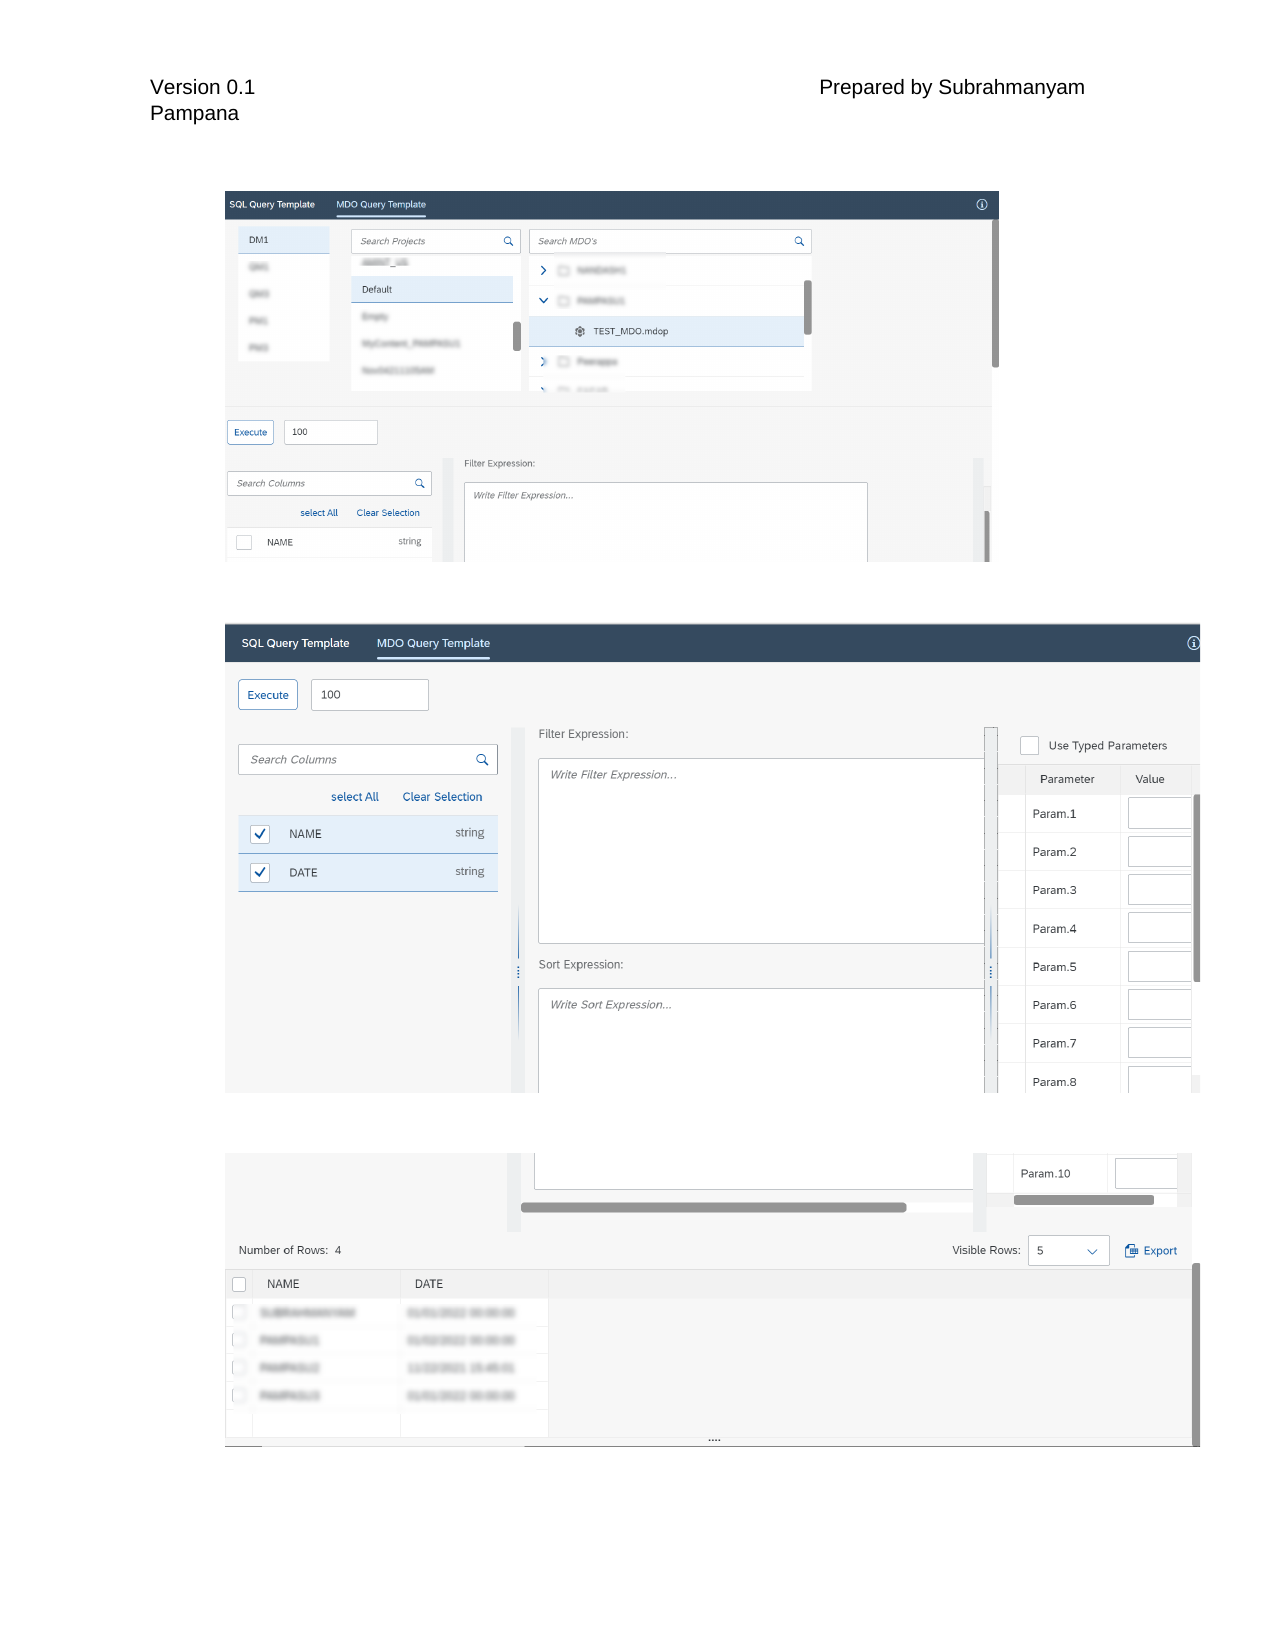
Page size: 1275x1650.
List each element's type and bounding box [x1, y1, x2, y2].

picture [225, 191, 999, 562]
picture [225, 1153, 1200, 1447]
picture [225, 622, 1200, 1093]
